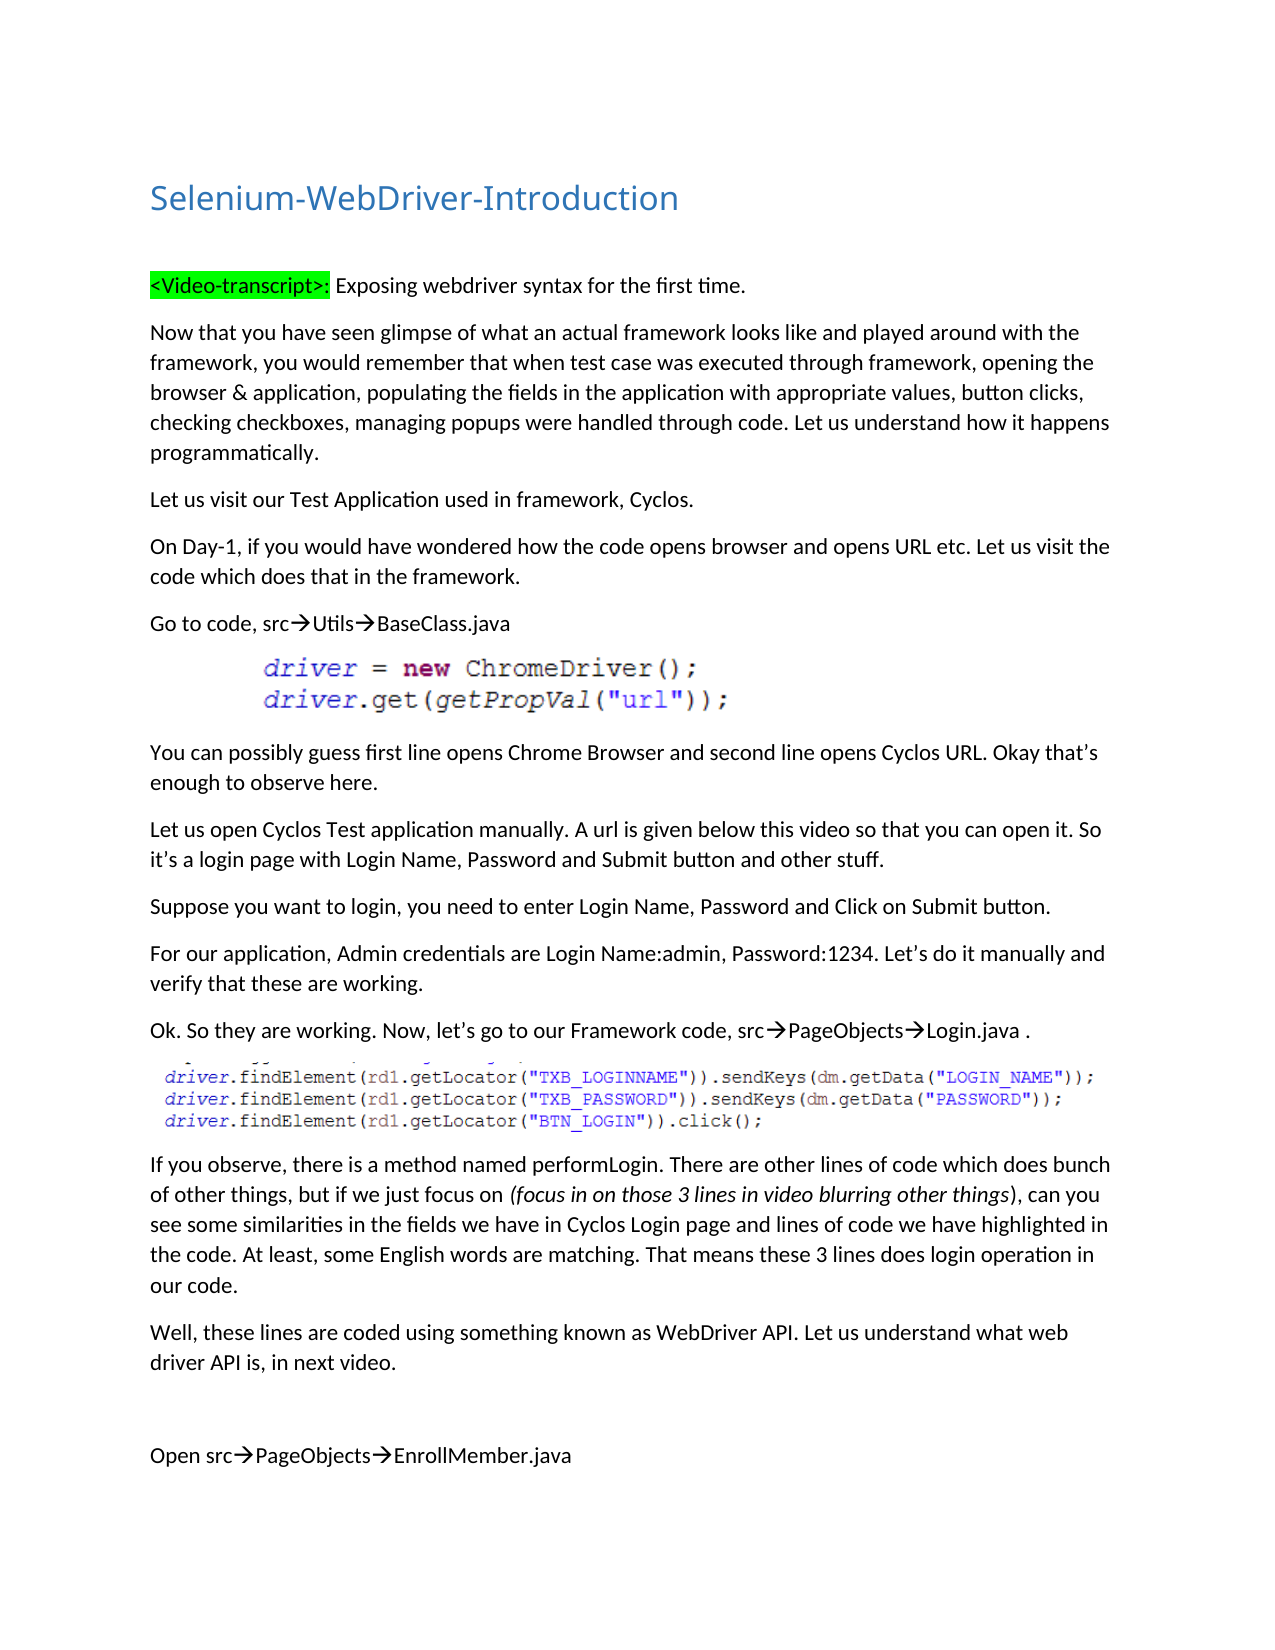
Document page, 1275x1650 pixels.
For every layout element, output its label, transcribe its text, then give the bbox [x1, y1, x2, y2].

picture [150, 656, 902, 719]
text For our application, Admin credentials are Login Name:admin, Password:1234. Let’s do it manually and verify that these are working. [150, 939, 1125, 997]
text If you observe, there is a method named performLogin. There are other lines of code which does bunch of other things, but if we just focus on (focus in on those 3 lines in video blurring other things), can you see some similarities in the fields we have in Cyclos Login page and lines of code we have highlighted in the code. At least, some English words are matching. That means these 3 lines does login operation in our code. [150, 1150, 1125, 1299]
text On Day-1, if you would have wondered how the code opens browser and opens URL etc. Let us visit the code which does that in the framework. [150, 532, 1125, 591]
picture [150, 1062, 1125, 1132]
text Let us open Cyclos Test application manually. A url is given below this video so that you can open it. So it’s a login page with Login Name, Password and Submit button and other stuff. [150, 815, 1125, 873]
text Open srcPageObjectsEnrollMember.java [150, 1442, 1125, 1470]
subtitle Selenium-WebDriver-Introduction [150, 175, 1125, 220]
text Let us visit our Test Application used in framework, Cyclos. [150, 485, 1125, 513]
text Suppose you want to login, you need to enter Login Name, Password and Click on Submit button. [150, 892, 1125, 920]
text You can possibly guess first line opens Chrome Browser and second line opens Cyclos URL. Okay that’s enough to observe here. [150, 738, 1125, 796]
text Well, these lines are coded using something known as WebDriver API. Let us understand what web driver API is, in next video. [150, 1318, 1125, 1376]
text Ok. So they are working. Now, let’s go to our Framework code, srcPageObjectsLogin.java . [150, 1016, 1125, 1044]
text Go to code, srcUtilsBaseClass.java [150, 609, 1125, 637]
text <Video-transcript>: Exposing webdriver syntax for the first time. [330, 271, 1125, 299]
text Now that you have seen glimpse of what an actual framework looks like and played around with the framework, you would remember that when test case was executed through framework, opening the browser & application, populating the fields in the application with appropriate values, button clicks, checking checkboxes, managing popups were handled through code. Let us understand how it happens programmatically. [150, 318, 1125, 467]
